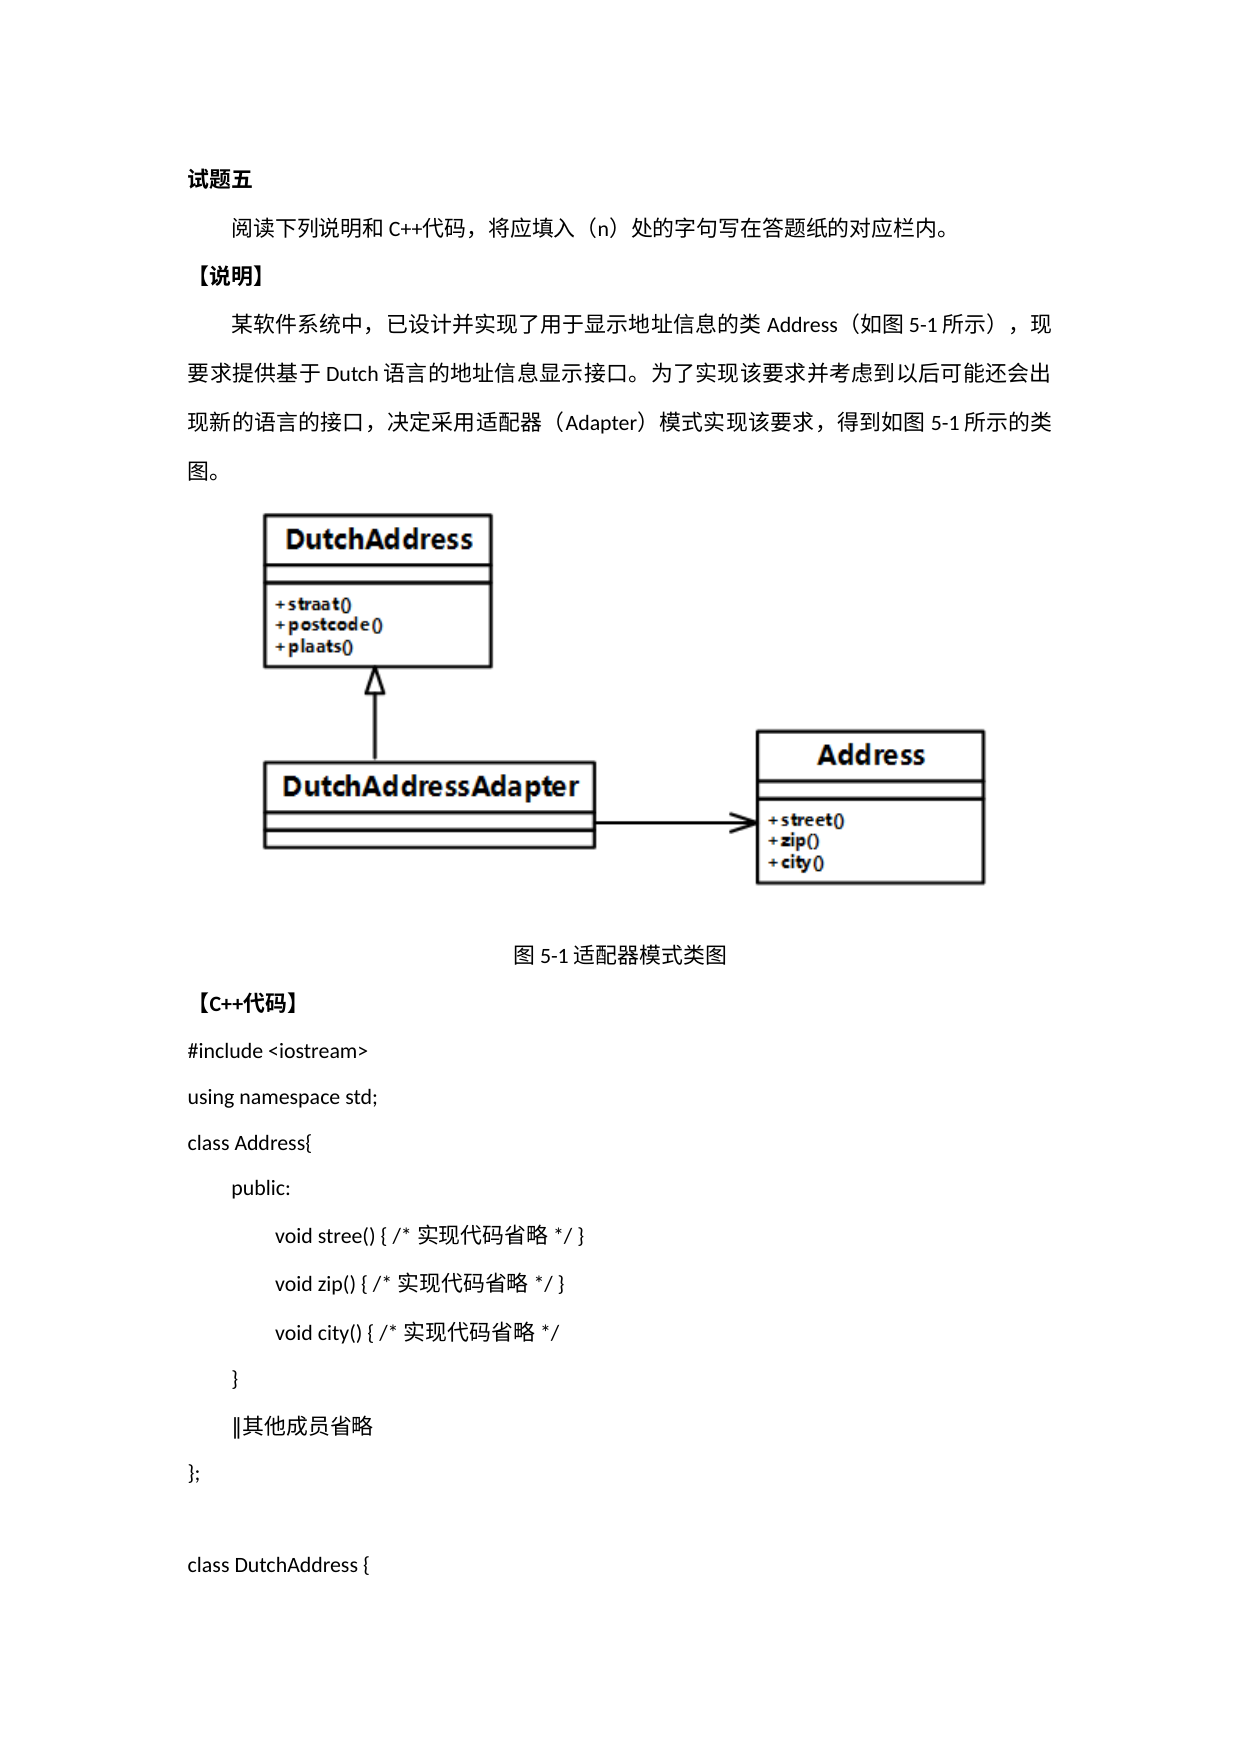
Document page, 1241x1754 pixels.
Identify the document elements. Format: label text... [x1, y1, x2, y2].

text public: [187, 1172, 1053, 1204]
text 试题五 [187, 162, 1053, 194]
text }; [187, 1457, 1053, 1489]
text 某软件系统中，已设计并实现了用于显示地址信息的类Address（如图5-1所示），现要求提供基于Dutch语言的地址信息显示接口。为了实现该要求并考虑到以后可能还会出现新的语言的接口，决定采用适配器（Adapter）模式实现该要求，得到如图5-1所示的类图。 [187, 307, 1053, 486]
text 图5-1 适配器模式类图 [187, 937, 1053, 970]
text } [187, 1362, 1053, 1395]
text ∥其他成员省略 [187, 1408, 1053, 1441]
text 阅读下列说明和C++代码，将应填入（n）处的字句写在答题纸的对应栏内。 [187, 210, 1053, 243]
text class Address{ [187, 1126, 1053, 1158]
text class DutchAddress { [187, 1548, 1053, 1581]
text void stree() { /* 实现代码省略 */ } [231, 1217, 1053, 1250]
text 【C++代码】 [187, 986, 1053, 1018]
text #include <iostream> [187, 1034, 1053, 1067]
text void zip() { /* 实现代码省略 */ } [231, 1266, 1053, 1298]
text void city() { /* 实现代码省略 */ [231, 1314, 1053, 1347]
text using namespace std; [187, 1080, 1053, 1112]
picture [246, 501, 994, 895]
text 【说明】 [187, 259, 1053, 291]
